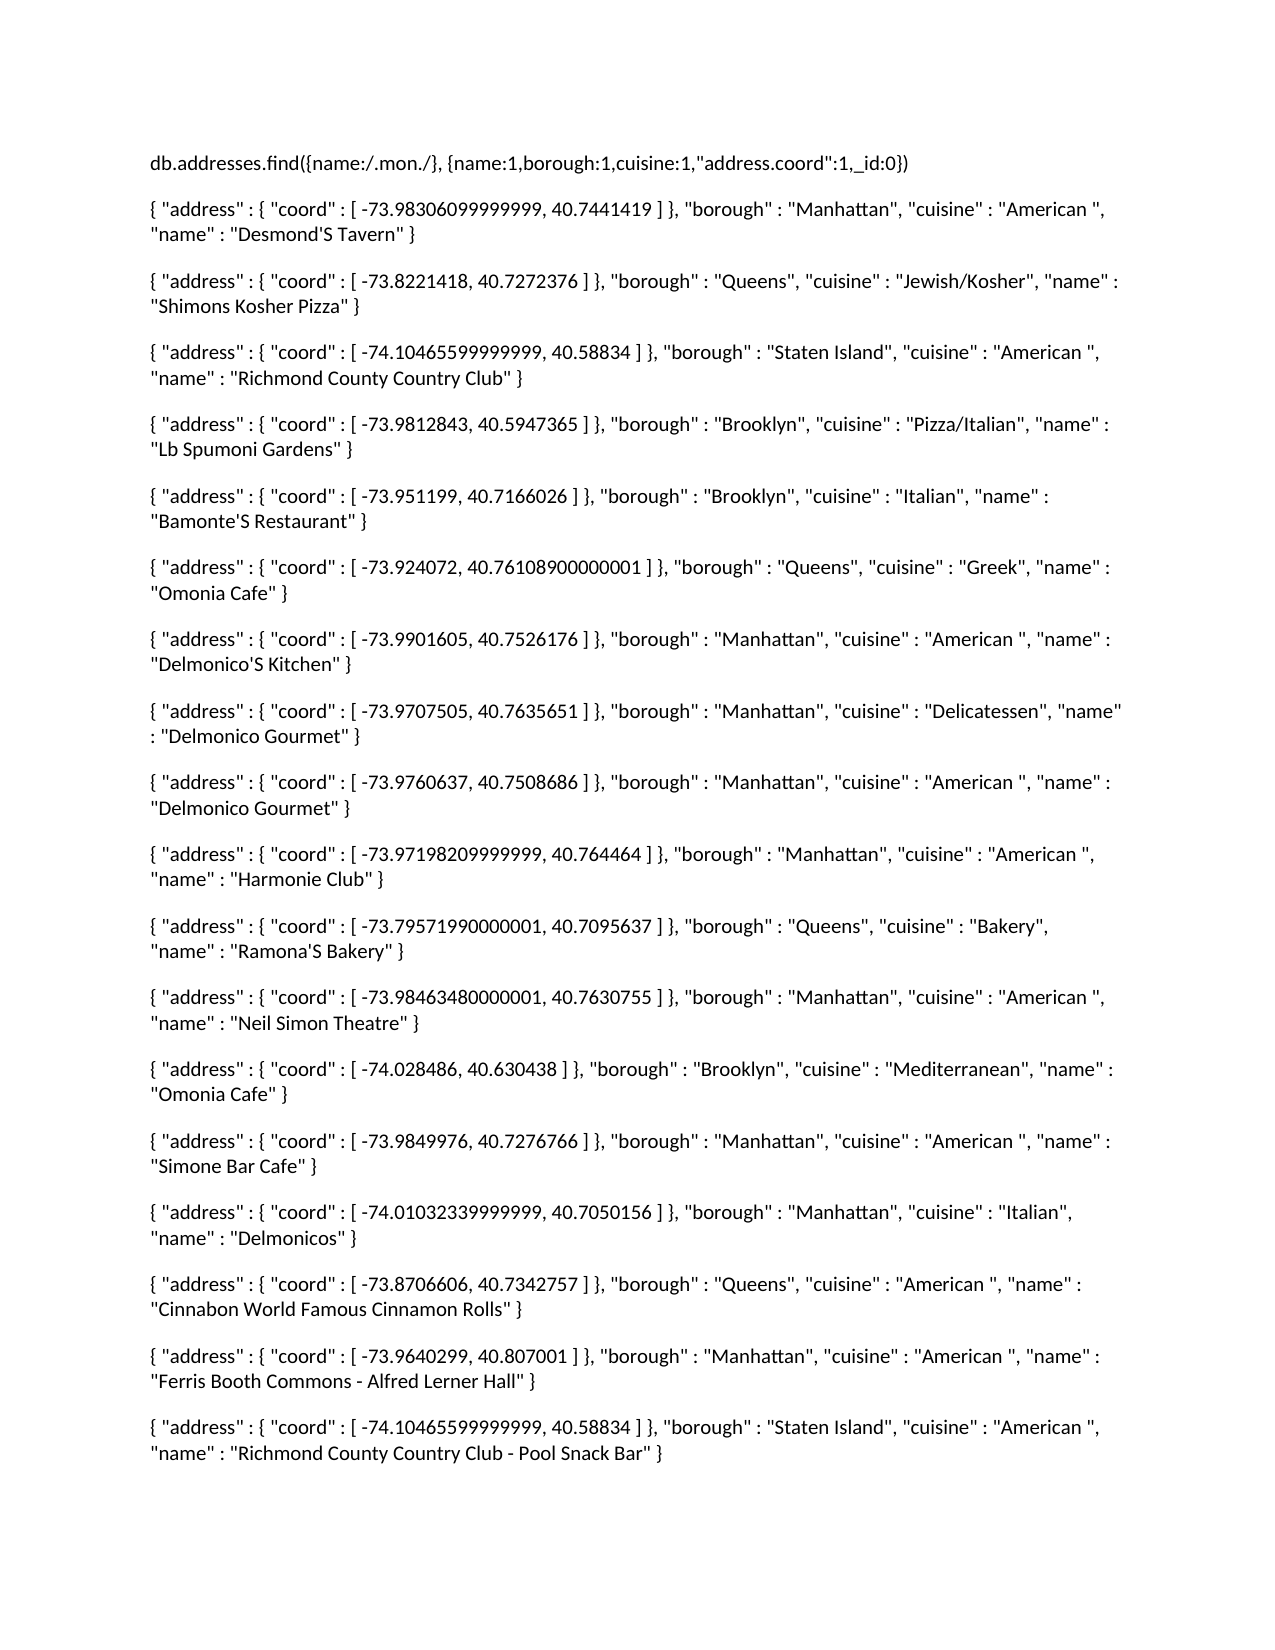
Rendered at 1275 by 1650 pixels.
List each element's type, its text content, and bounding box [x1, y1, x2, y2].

text { "address" : { "coord" : [ -74.01032339999999, 40.7050156 ] }, "borough" : "Manhattan", "cuisine" : "Italian", "name" : "Delmonicos" } [150, 1199, 1125, 1250]
text { "address" : { "coord" : [ -73.9640299, 40.807001 ] }, "borough" : "Manhattan", "cuisine" : "American ", "name" : "Ferris Booth Commons - Alfred Lerner Hall" } [150, 1343, 1125, 1394]
text { "address" : { "coord" : [ -73.98306099999999, 40.7441419 ] }, "borough" : "Manhattan", "cuisine" : "American ", "name" : "Desmond'S Tavern" } [150, 196, 1125, 247]
text { "address" : { "coord" : [ -73.97198209999999, 40.764464 ] }, "borough" : "Manhattan", "cuisine" : "American ", "name" : "Harmonie Club" } [150, 841, 1125, 892]
text { "address" : { "coord" : [ -73.8221418, 40.7272376 ] }, "borough" : "Queens", "cuisine" : "Jewish/Kosher", "name" : "Shimons Kosher Pizza" } [150, 268, 1125, 319]
text { "address" : { "coord" : [ -73.9707505, 40.7635651 ] }, "borough" : "Manhattan", "cuisine" : "Delicatessen", "name" : "Delmonico Gourmet" } [150, 698, 1125, 749]
text { "address" : { "coord" : [ -73.951199, 40.7166026 ] }, "borough" : "Brooklyn", "cuisine" : "Italian", "name" : "Bamonte'S Restaurant" } [150, 483, 1125, 534]
text { "address" : { "coord" : [ -73.9901605, 40.7526176 ] }, "borough" : "Manhattan", "cuisine" : "American ", "name" : "Delmonico'S Kitchen" } [150, 626, 1125, 677]
text { "address" : { "coord" : [ -74.028486, 40.630438 ] }, "borough" : "Brooklyn", "cuisine" : "Mediterranean", "name" : "Omonia Cafe" } [150, 1056, 1125, 1107]
text { "address" : { "coord" : [ -73.98463480000001, 40.7630755 ] }, "borough" : "Manhattan", "cuisine" : "American ", "name" : "Neil Simon Theatre" } [150, 984, 1125, 1035]
text { "address" : { "coord" : [ -73.8706606, 40.7342757 ] }, "borough" : "Queens", "cuisine" : "American ", "name" : "Cinnabon World Famous Cinnamon Rolls" } [150, 1271, 1125, 1322]
text { "address" : { "coord" : [ -73.79571990000001, 40.7095637 ] }, "borough" : "Queens", "cuisine" : "Bakery", "name" : "Ramona'S Bakery" } [150, 913, 1125, 964]
text { "address" : { "coord" : [ -74.10465599999999, 40.58834 ] }, "borough" : "Staten Island", "cuisine" : "American ", "name" : "Richmond County Country Club - Pool Snack Bar" } [150, 1414, 1125, 1465]
text { "address" : { "coord" : [ -73.9812843, 40.5947365 ] }, "borough" : "Brooklyn", "cuisine" : "Pizza/Italian", "name" : "Lb Spumoni Gardens" } [150, 411, 1125, 462]
text { "address" : { "coord" : [ -73.9849976, 40.7276766 ] }, "borough" : "Manhattan", "cuisine" : "American ", "name" : "Simone Bar Cafe" } [150, 1128, 1125, 1179]
text { "address" : { "coord" : [ -73.9760637, 40.7508686 ] }, "borough" : "Manhattan", "cuisine" : "American ", "name" : "Delmonico Gourmet" } [150, 769, 1125, 820]
text { "address" : { "coord" : [ -74.10465599999999, 40.58834 ] }, "borough" : "Staten Island", "cuisine" : "American ", "name" : "Richmond County Country Club" } [150, 339, 1125, 390]
text db.addresses.find({name:/.mon./}, {name:1,borough:1,cuisine:1,"address.coord":1,_id:0}) [150, 150, 1125, 175]
text { "address" : { "coord" : [ -73.924072, 40.76108900000001 ] }, "borough" : "Queens", "cuisine" : "Greek", "name" : "Omonia Cafe" } [150, 554, 1125, 605]
